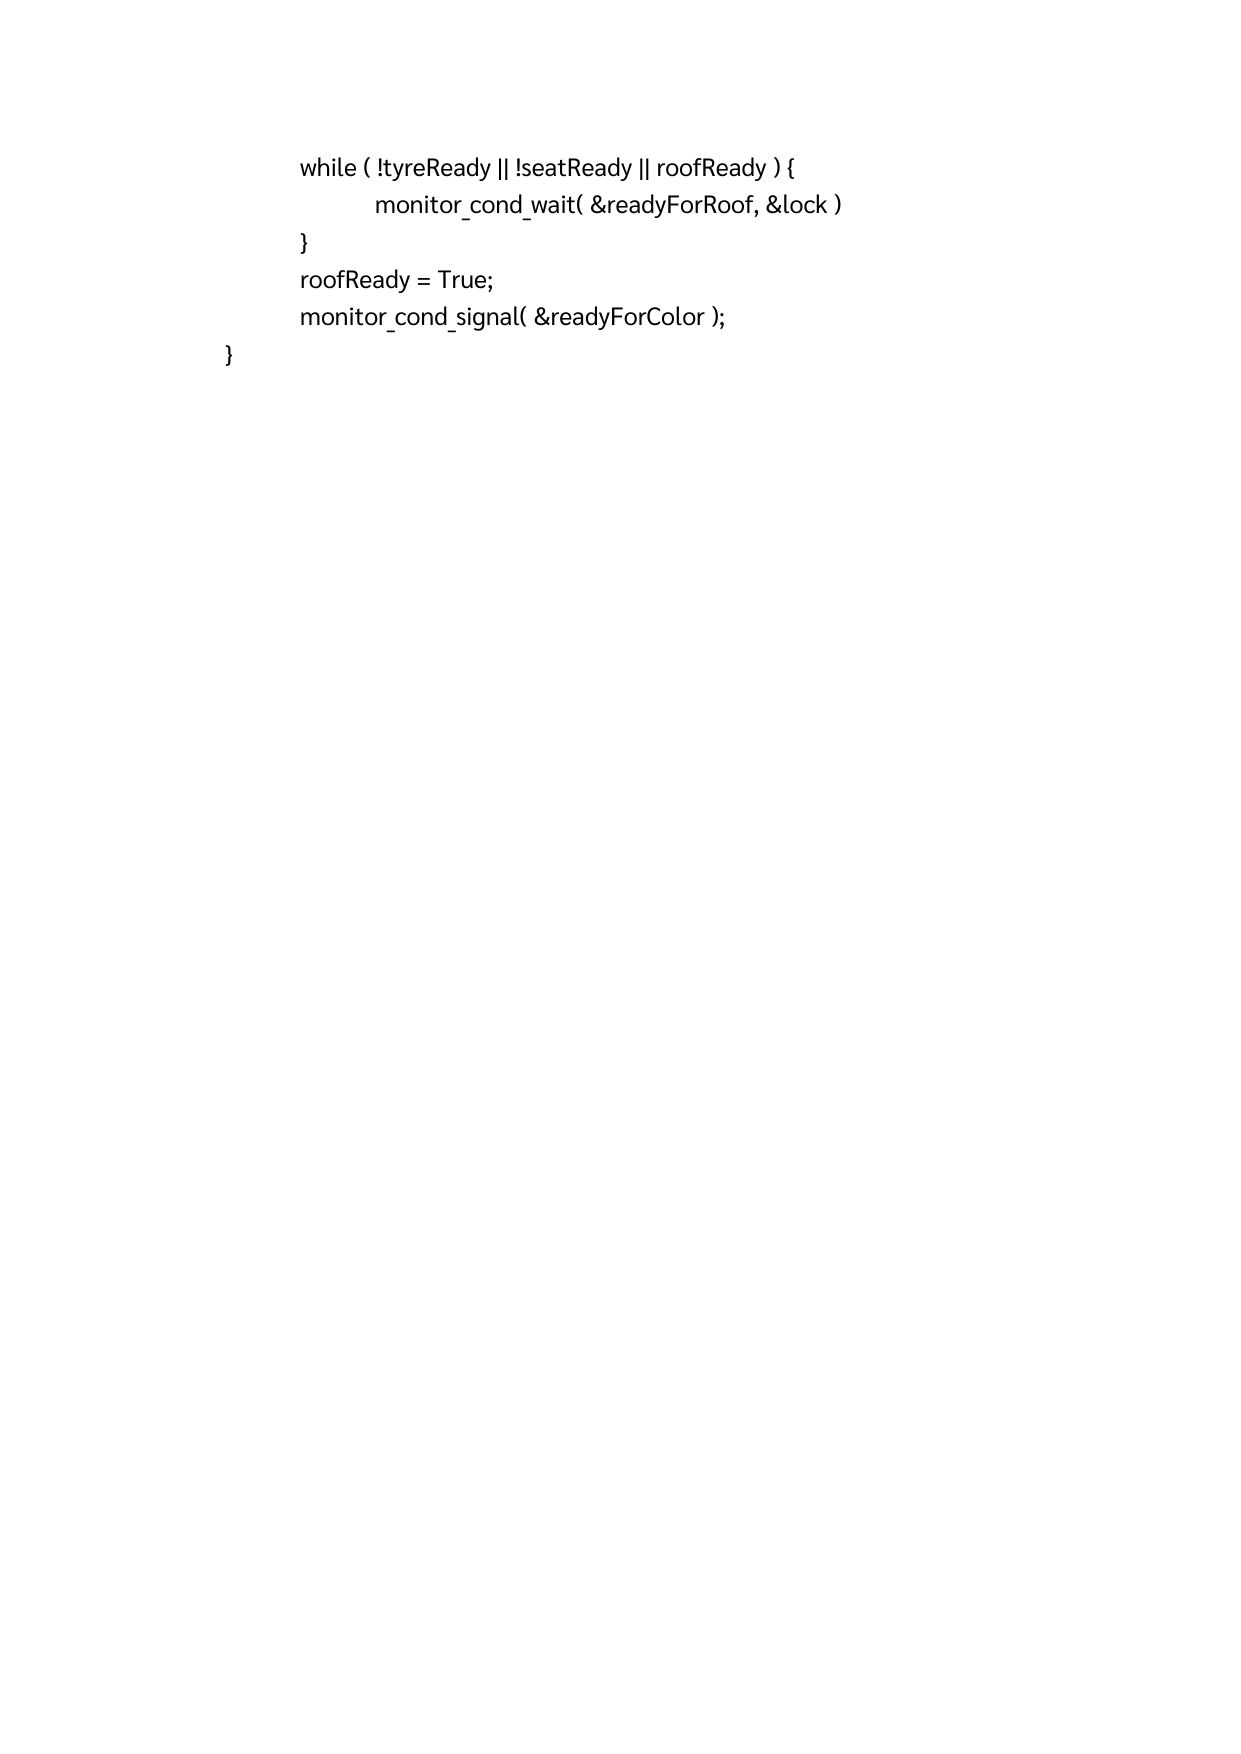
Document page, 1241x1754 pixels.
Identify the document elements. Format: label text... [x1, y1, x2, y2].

text while ( !tyreReady || !seatReady || roofReady ) { [300, 150, 1090, 182]
text } [300, 224, 1090, 257]
text monitor_cond_wait( &readyForRoof, &lock ) [300, 187, 1090, 220]
text monitor_cond_signal( &readyForColor ); [300, 299, 1090, 332]
text roofReady = True; [300, 262, 1090, 294]
text } [225, 336, 1090, 369]
